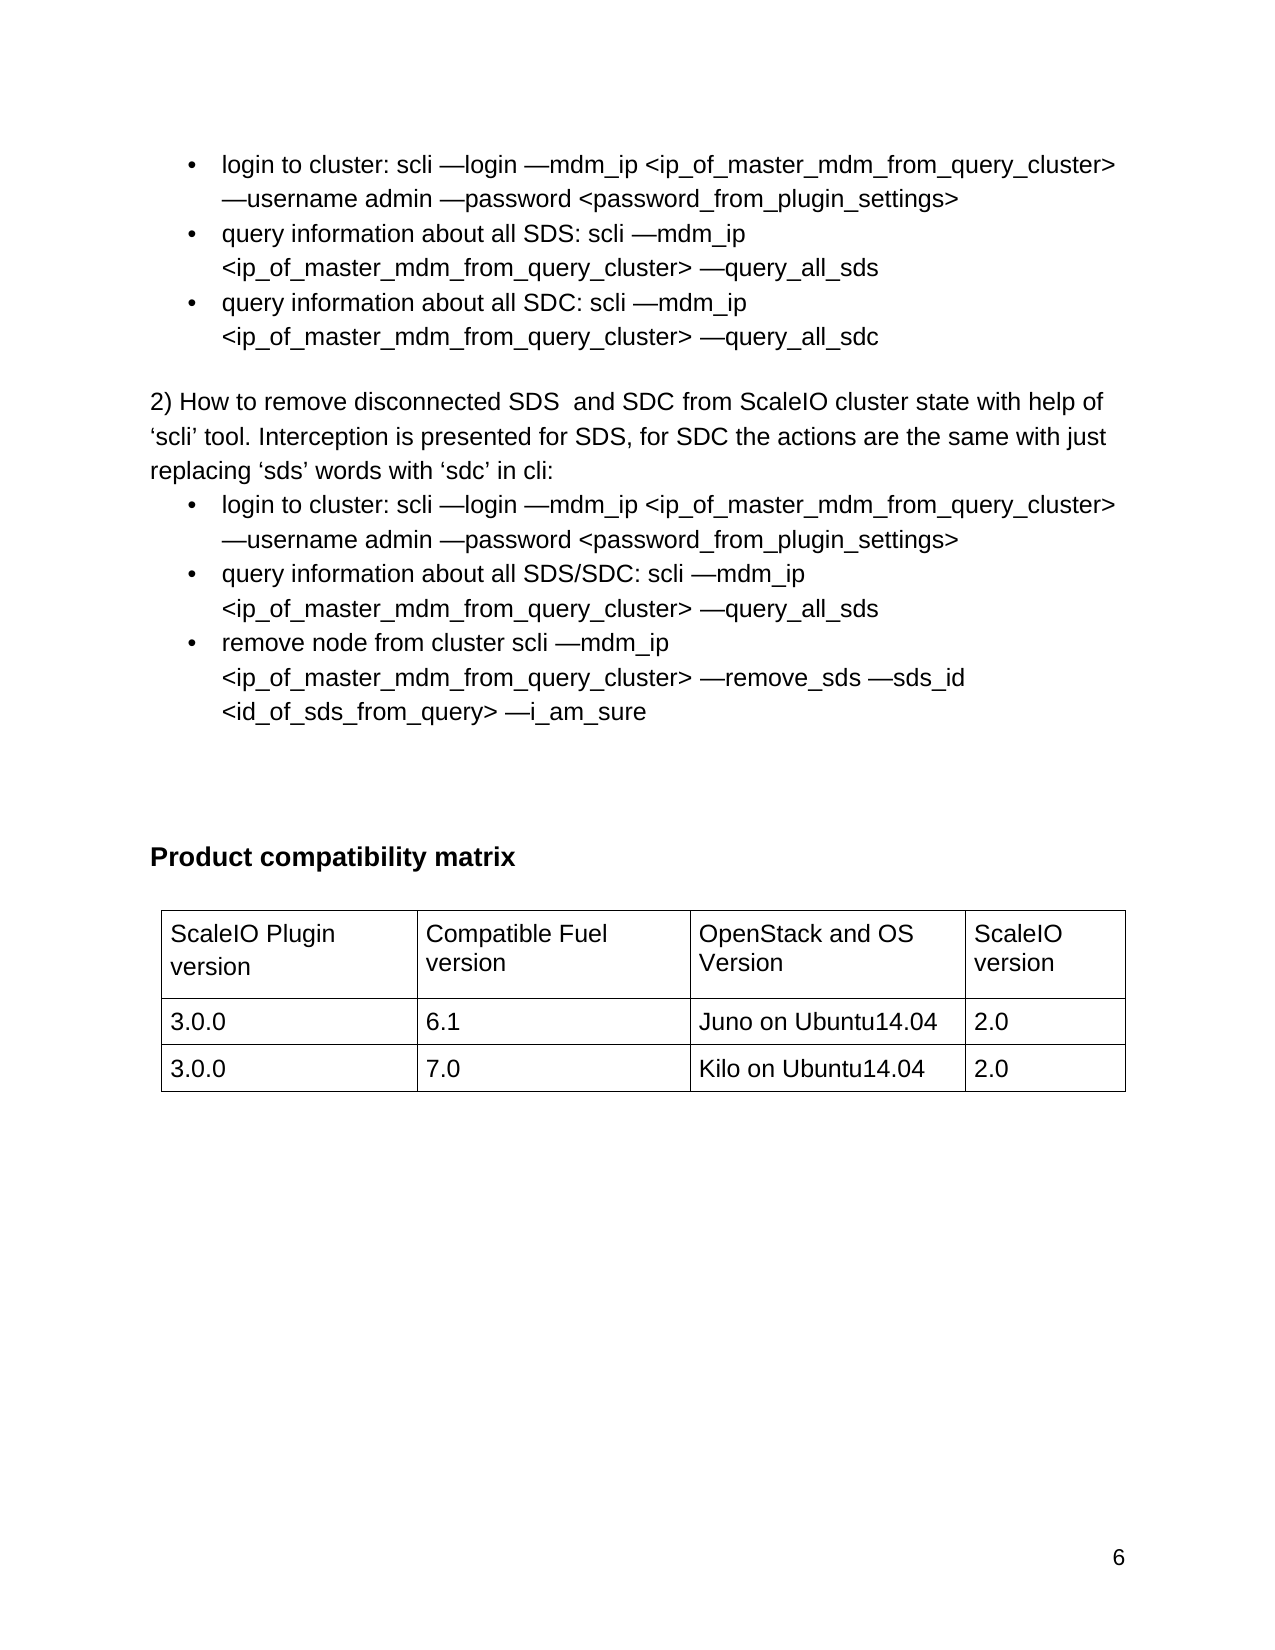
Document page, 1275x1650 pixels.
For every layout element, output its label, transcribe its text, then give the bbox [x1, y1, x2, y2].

list remove node from cluster scli —mdm_ip <ip_of_master_mdm_from_query_cluster> —remove_sds —sds_id <id_of_sds_from_query> —i_am_sure [187, 628, 1125, 726]
list query information about all SDC: scli —mdm_ip <ip_of_master_mdm_from_query_cluster> —query_all_sdc [187, 288, 1125, 351]
list login to cluster: scli —login —mdm_ip <ip_of_master_mdm_from_query_cluster> —username admin —password <password_from_plugin_settings> [187, 150, 1125, 213]
table_cell 6.1 [418, 999, 690, 1044]
table_header OpenStack and OS Version [691, 911, 965, 998]
list query information about all SDS: scli —mdm_ip <ip_of_master_mdm_from_query_cluster> —query_all_sds [187, 219, 1125, 282]
list query information about all SDS/SDC: scli —mdm_ip <ip_of_master_mdm_from_query_cluster> —query_all_sds [187, 559, 1125, 623]
table_cell 2.0 [966, 1045, 1125, 1091]
table_header Compatible Fuel version [418, 911, 690, 998]
table_cell 2.0 [966, 999, 1125, 1044]
table_cell 3.0.0 [162, 1045, 417, 1091]
table_cell Juno on Ubuntu14.04 [691, 999, 965, 1044]
text 2) How to remove disconnected SDS and SDC from ScaleIO cluster state with help of ‘scli’ tool. Interception is presented for SDS, for SDC the actions are the same with just replacing ‘sds’ words with ‘sdc’ in cli: [150, 387, 1125, 485]
table_cell 7.0 [418, 1045, 690, 1091]
table_header ScaleIO Plugin version [162, 911, 417, 998]
table_cell 3.0.0 [162, 999, 417, 1044]
table_header ScaleIO version [966, 911, 1125, 998]
subtitle Product compatibility matrix [150, 841, 1125, 872]
list login to cluster: scli —login —mdm_ip <ip_of_master_mdm_from_query_cluster> —username admin —password <password_from_plugin_settings> [187, 491, 1125, 554]
table_cell Kilo on Ubuntu14.04 [691, 1045, 965, 1091]
